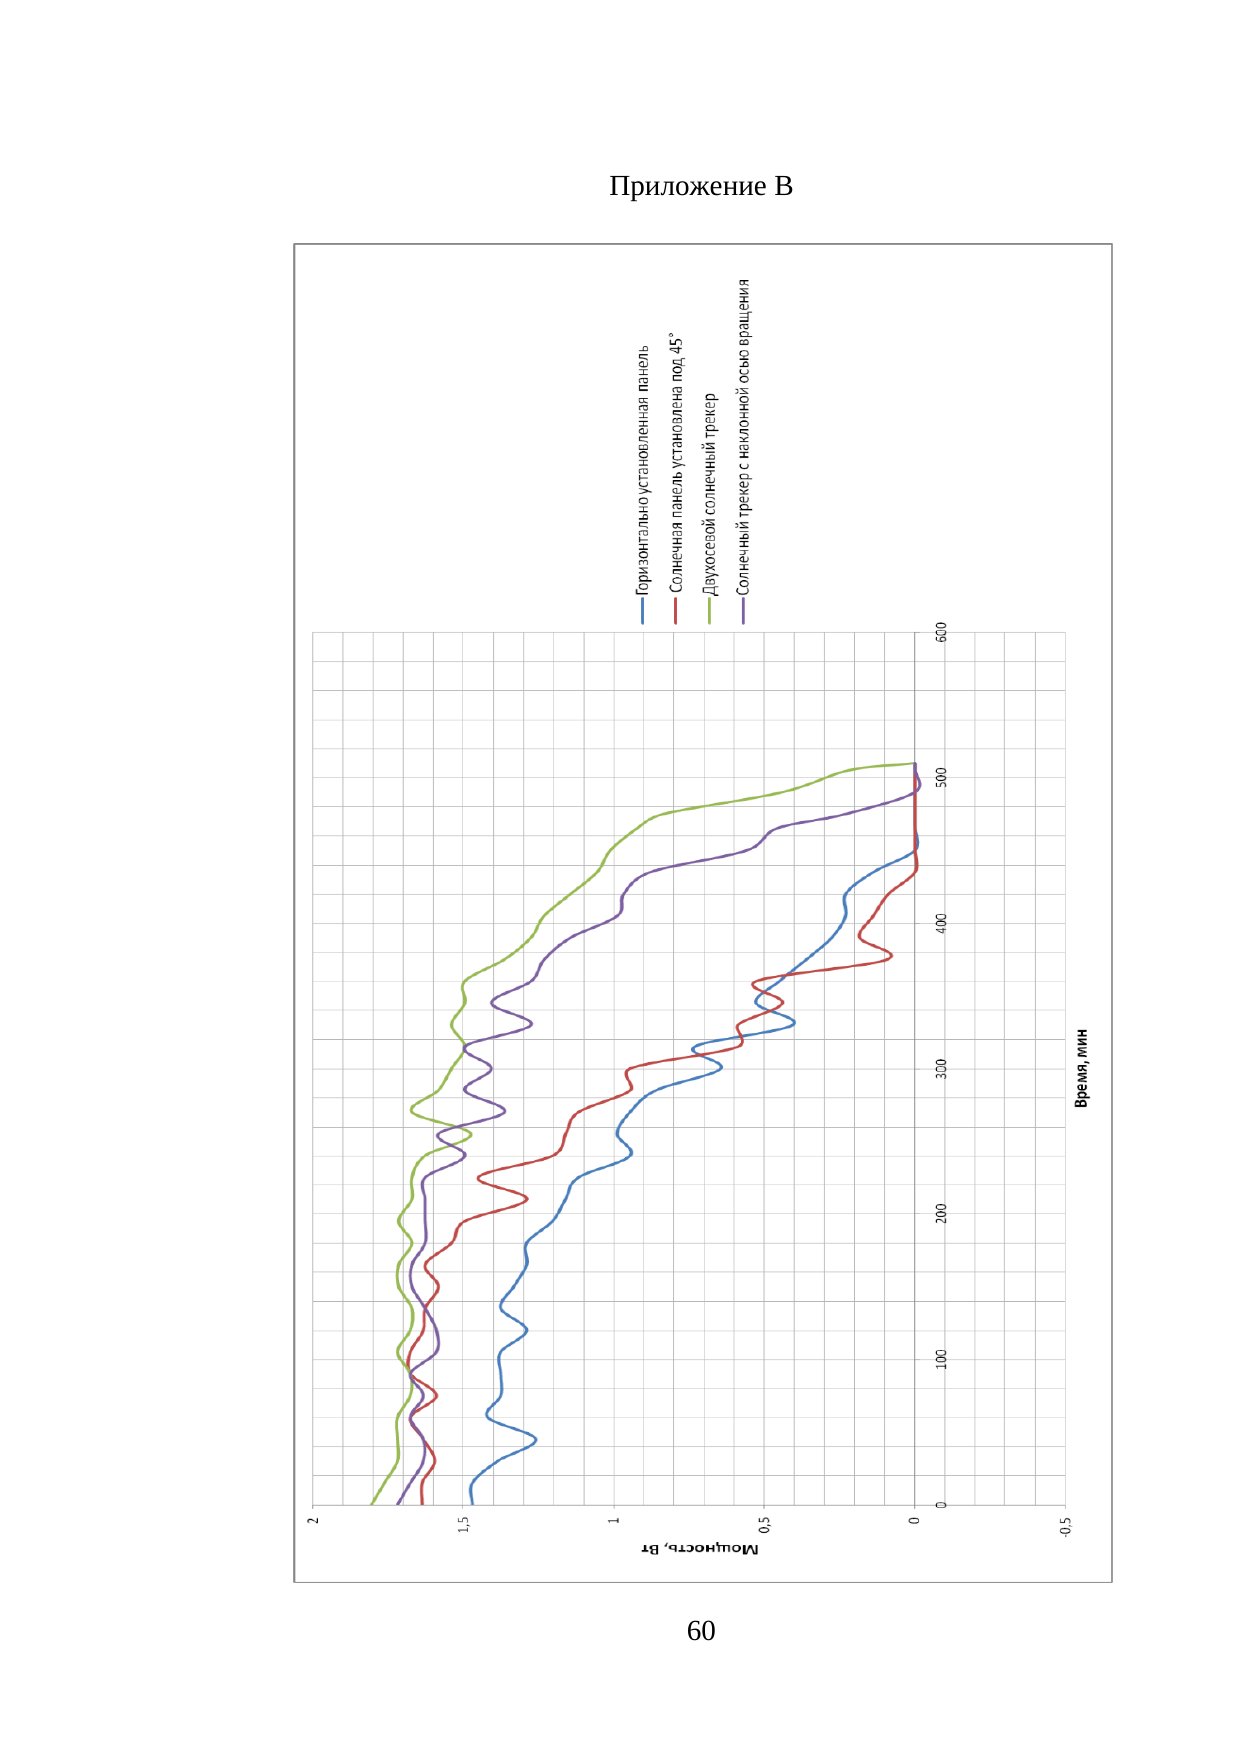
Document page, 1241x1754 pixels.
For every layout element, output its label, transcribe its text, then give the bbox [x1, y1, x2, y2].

subtitle Приложение В [177, 168, 1181, 202]
picture [293, 244, 1113, 1583]
